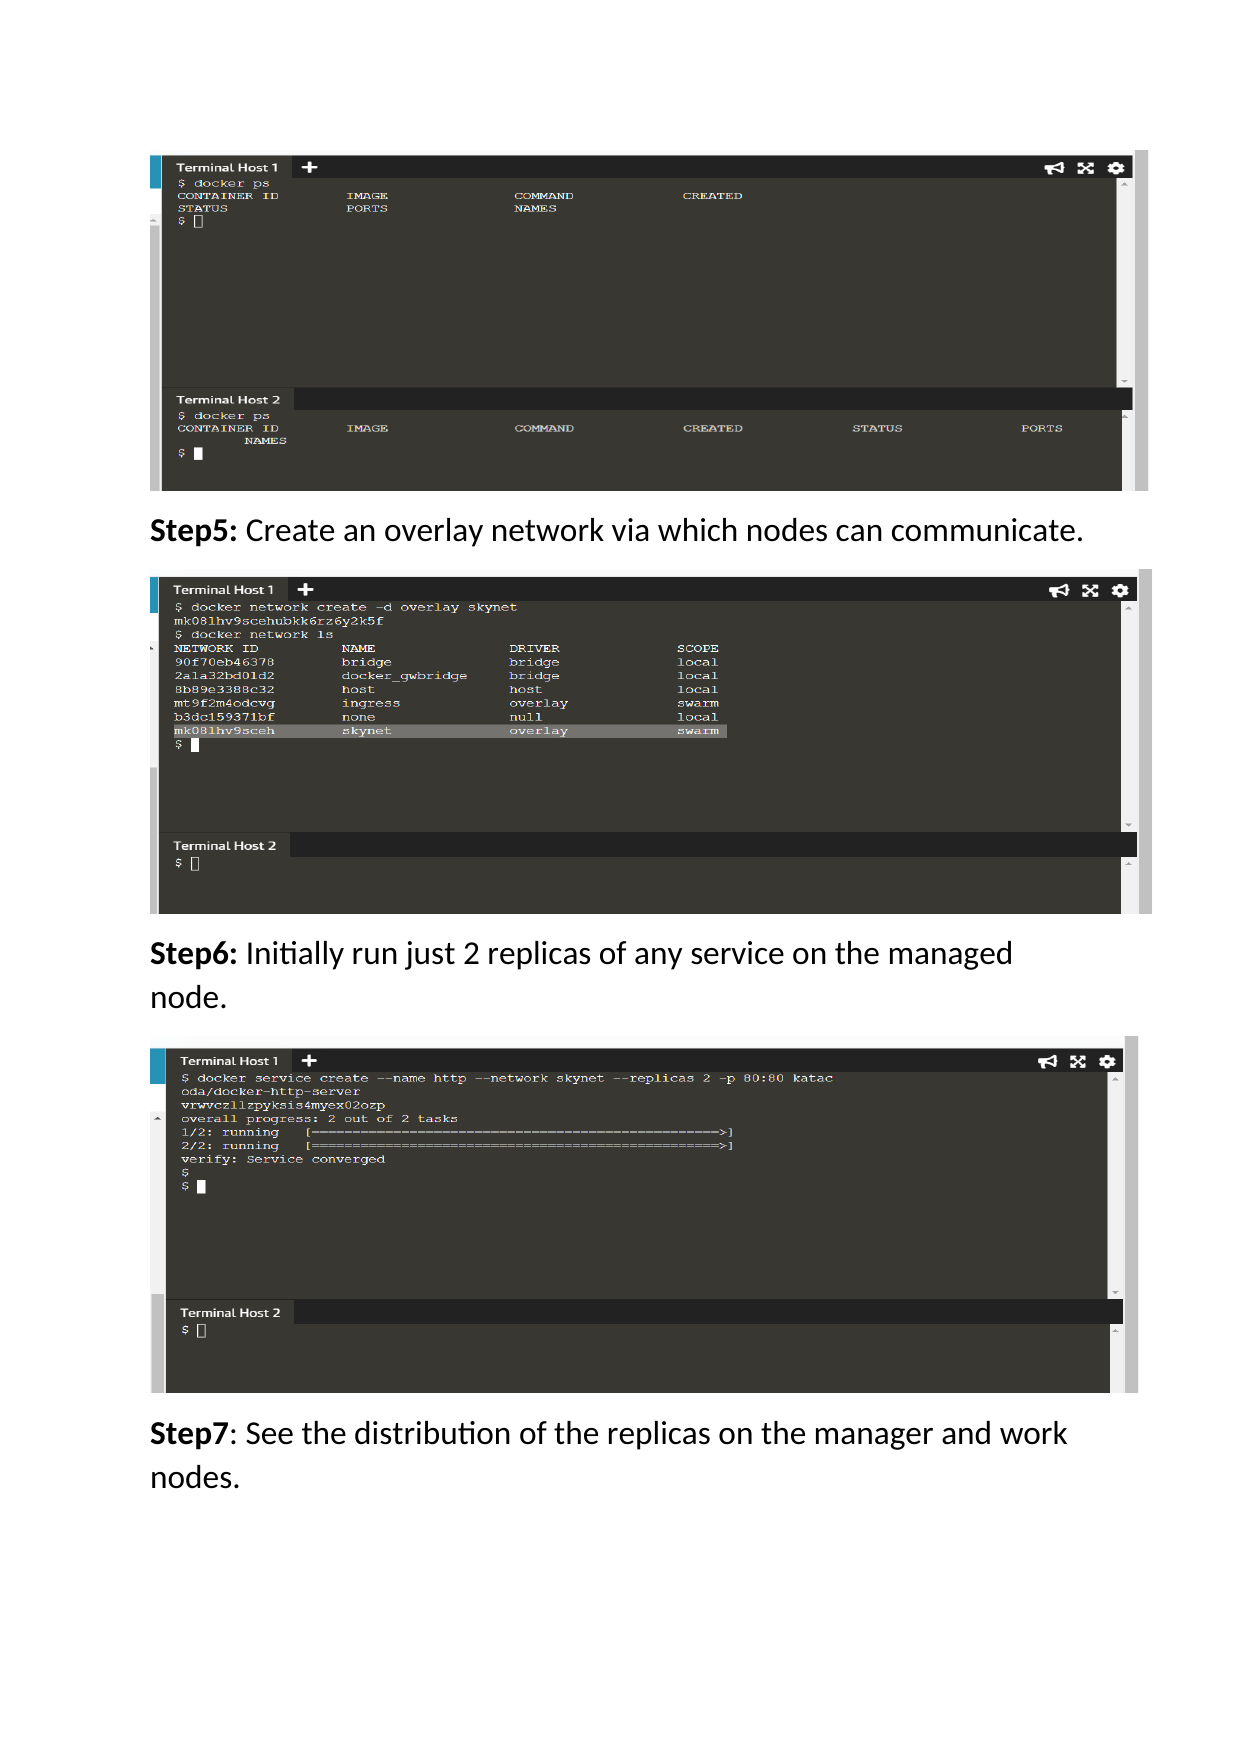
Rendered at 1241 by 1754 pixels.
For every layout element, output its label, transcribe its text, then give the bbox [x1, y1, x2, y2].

text Step7: See the distribution of the replicas on the manager and work nodes. [150, 1412, 1090, 1496]
picture [150, 1036, 1139, 1393]
picture [150, 150, 1149, 491]
text Step5: Create an overlay network via which nodes can communicate. [150, 509, 1090, 549]
text Step6: Initially run just 2 replicas of any service on the managed node. [150, 932, 1090, 1017]
picture [150, 569, 1153, 914]
